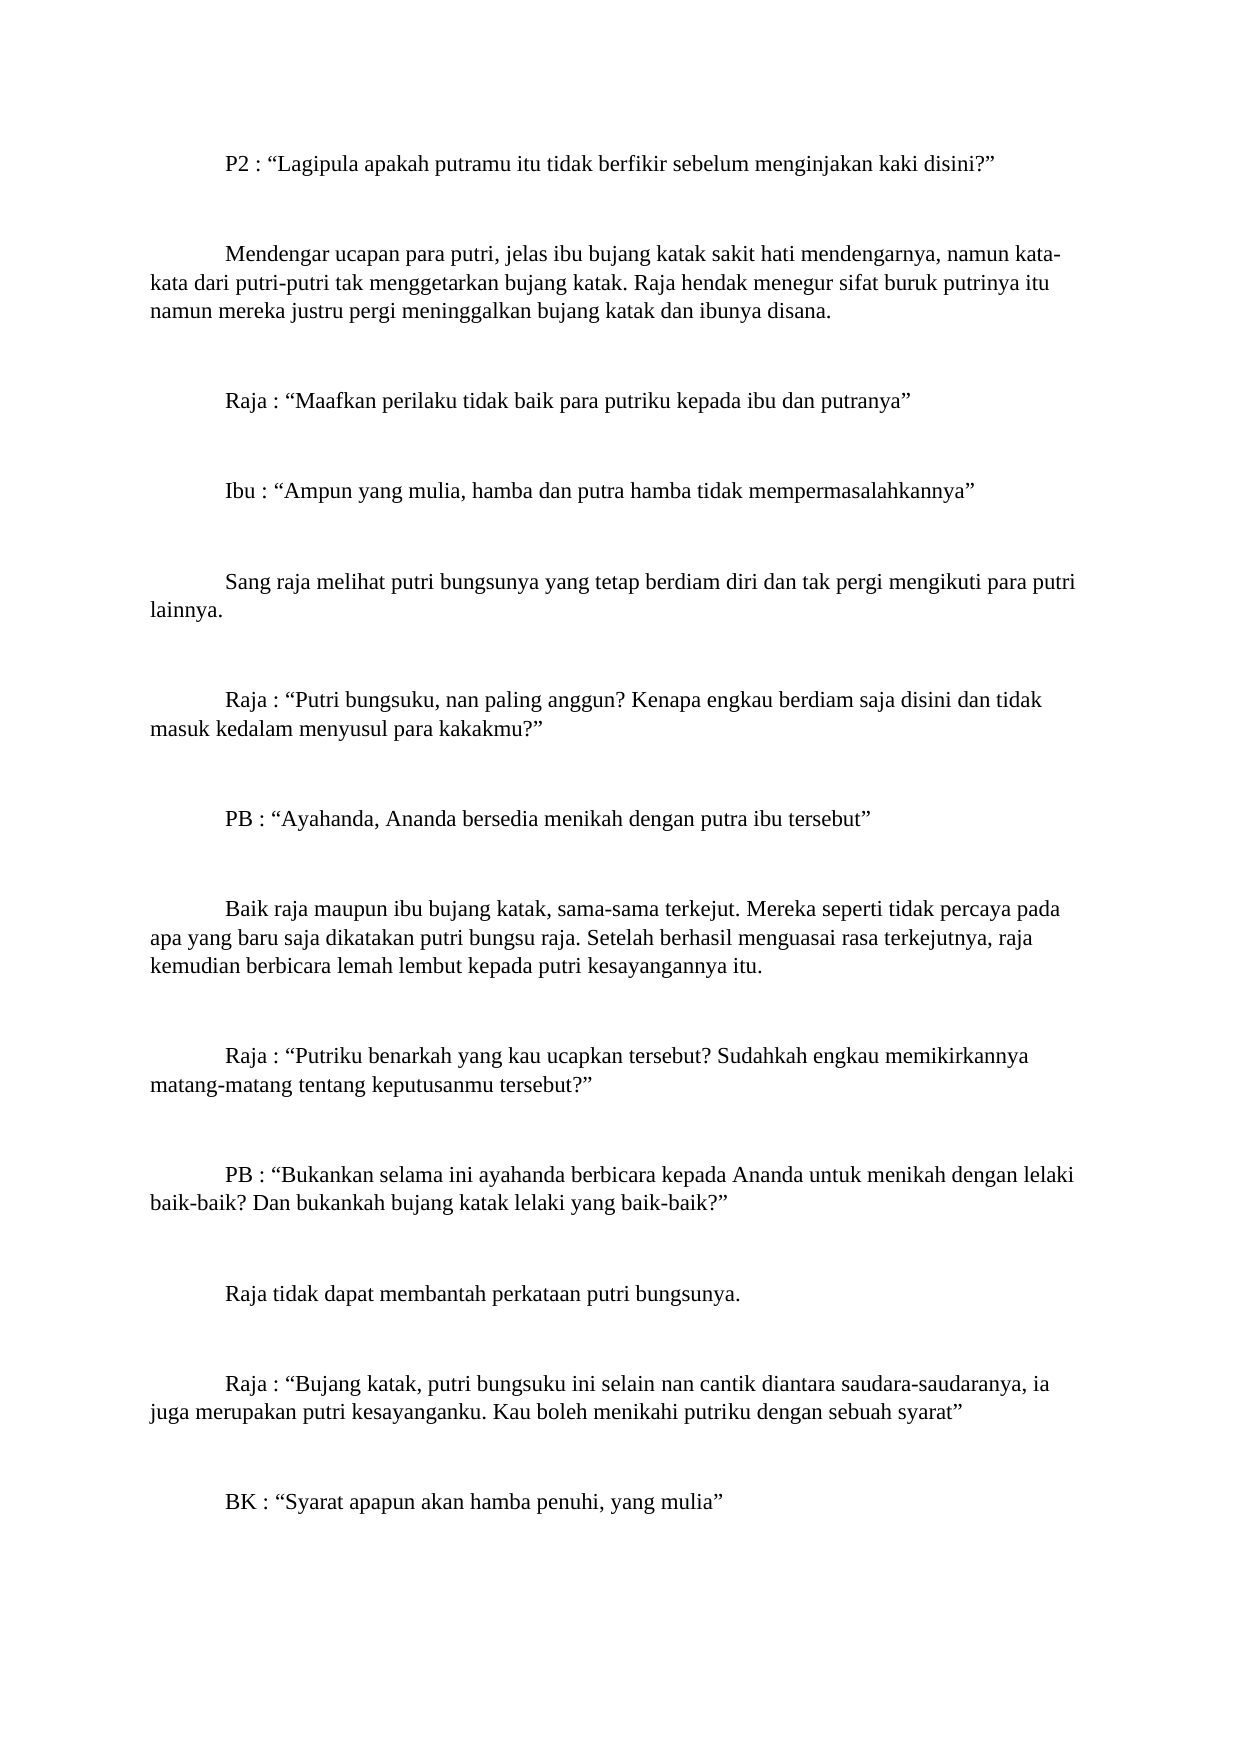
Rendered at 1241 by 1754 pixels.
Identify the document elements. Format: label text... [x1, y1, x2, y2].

text Raja tidak dapat membantah perkataan putri bungsunya. [150, 1279, 1090, 1306]
text BK : “Syarat apapun akan hamba penuhi, yang mulia” [150, 1488, 1090, 1515]
text Ibu : “Ampun yang mulia, hamba dan putra hamba tidak mempermasalahkannya” [150, 477, 1090, 504]
text Raja : “Maafkan perilaku tidak baik para putriku kepada ibu dan putranya” [150, 387, 1090, 414]
text Baik raja maupun ibu bujang katak, sama-sama terkejut. Mereka seperti tidak percaya pada apa yang baru saja dikatakan putri bungsu raja. Setelah berhasil menguasai rasa terkejutnya, raja kemudian berbicara lemah lembut kepada putri kesayangannya itu. [150, 895, 1090, 978]
text Sang raja melihat putri bungsunya yang tetap berdiam diri dan tak pergi mengikuti para putri lainnya. [150, 568, 1090, 622]
text Raja : “Putri bungsuku, nan paling anggun? Kenapa engkau berdiam saja disini dan tidak masuk kedalam menyusul para kakakmu?” [150, 686, 1090, 741]
text P2 : “Lagipula apakah putramu itu tidak berfikir sebelum menginjakan kaki disini?” [150, 150, 1090, 176]
text PB : “Bukankan selama ini ayahanda berbicara kepada Ananda untuk menikah dengan lelaki baik-baik? Dan bukankah bujang katak lelaki yang baik-baik?” [150, 1161, 1090, 1216]
text PB : “Ayahanda, Ananda bersedia menikah dengan putra ibu tersebut” [150, 805, 1090, 831]
text Raja : “Bujang katak, putri bungsuku ini selain nan cantik diantara saudara-saudaranya, ia juga merupakan putri kesayanganku. Kau boleh menikahi putriku dengan sebuah syarat” [150, 1370, 1090, 1424]
text Mendengar ucapan para putri, jelas ibu bujang katak sakit hati mendengarnya, namun kata-kata dari putri-putri tak menggetarkan bujang katak. Raja hendak menegur sifat buruk putrinya itu namun mereka justru pergi meninggalkan bujang katak dan ibunya disana. [150, 240, 1090, 323]
text Raja : “Putriku benarkah yang kau ucapkan tersebut? Sudahkah engkau memikirkannya matang-matang tentang keputusanmu tersebut?” [150, 1042, 1090, 1097]
